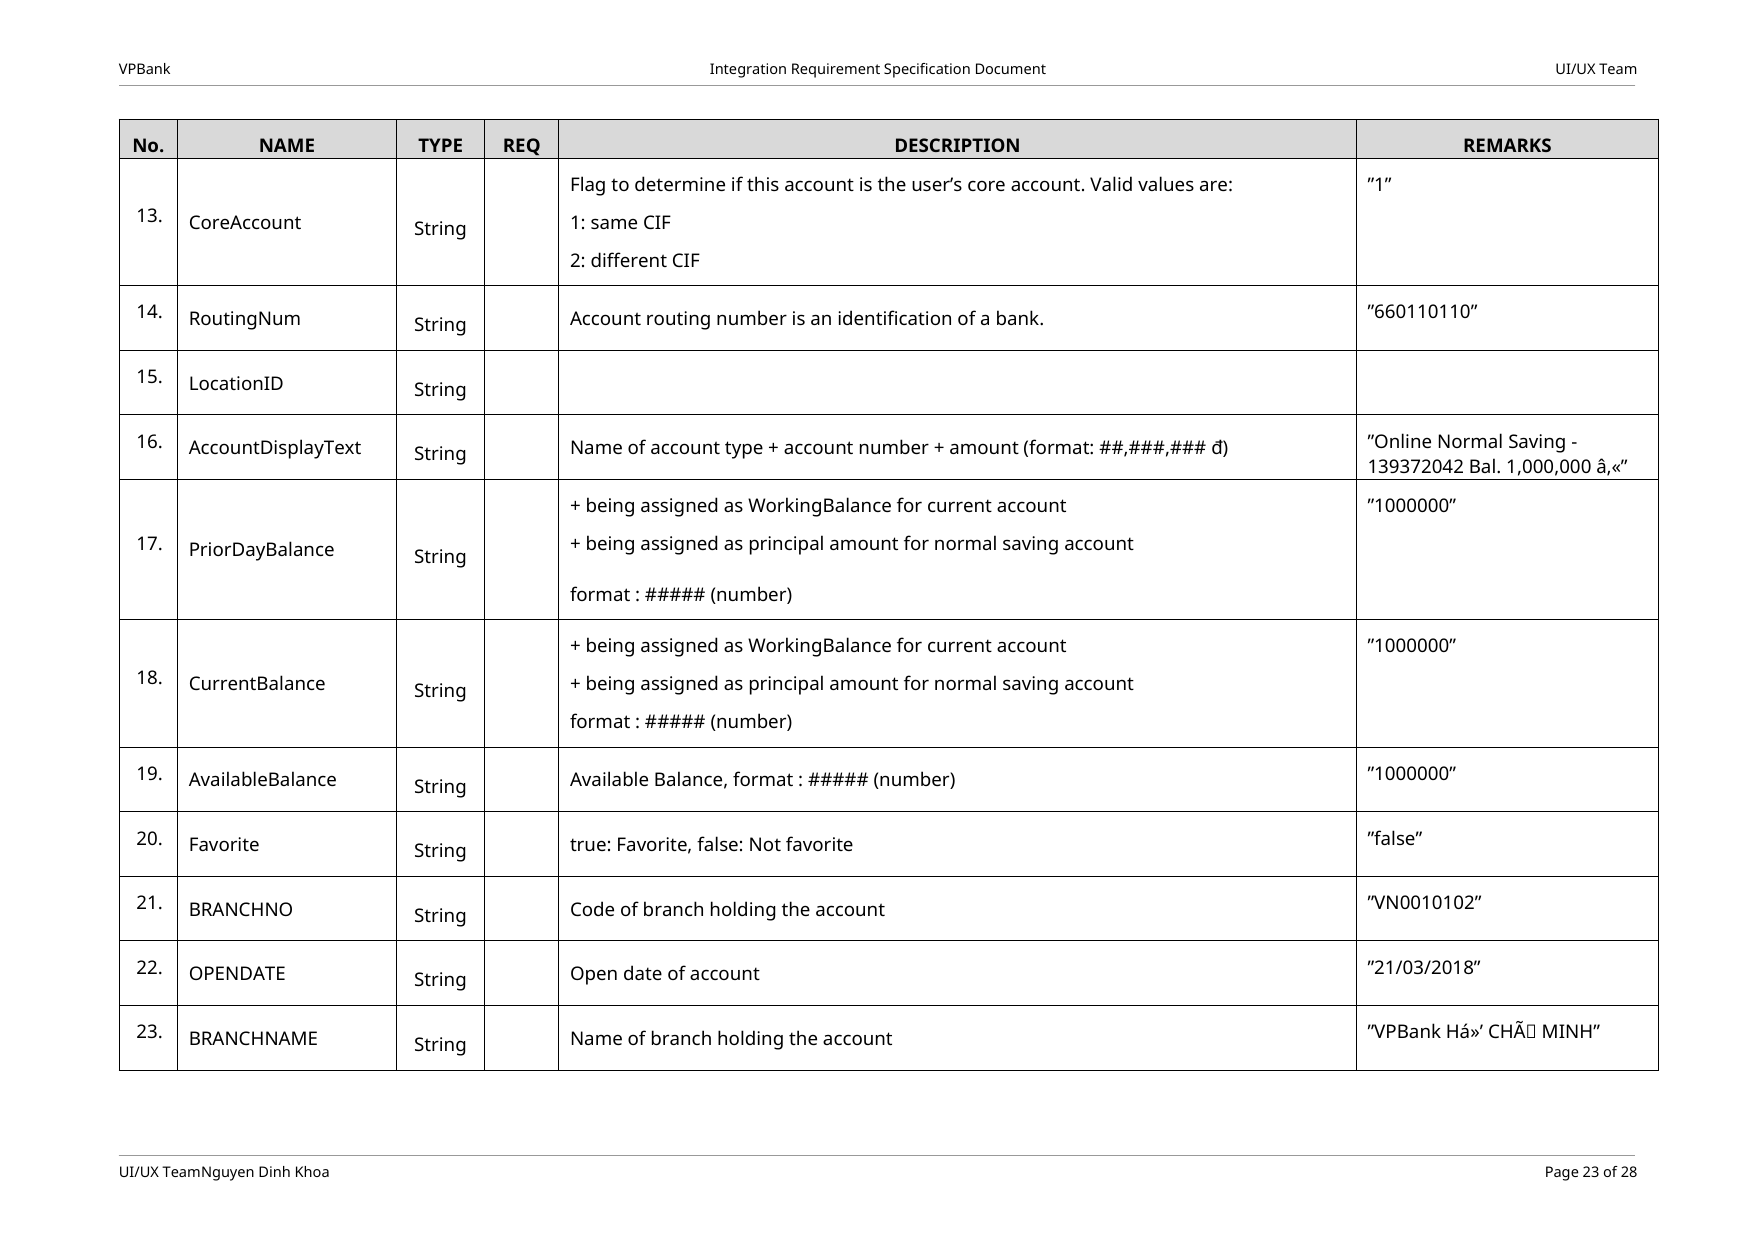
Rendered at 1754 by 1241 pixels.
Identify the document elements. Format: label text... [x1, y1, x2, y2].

table_cell [485, 415, 558, 479]
table_cell ”VN0010102” [1357, 877, 1658, 940]
table_header NAME [178, 120, 396, 158]
table_cell CoreAccount [178, 159, 396, 285]
table_cell [485, 159, 558, 285]
table_cell [1357, 351, 1658, 414]
table_cell [120, 351, 177, 414]
table_cell OPENDATE [178, 941, 396, 1005]
table_cell Open date of account [559, 941, 1356, 1005]
table_cell CurrentBalance [178, 620, 396, 747]
table_cell String [397, 1006, 484, 1069]
table_cell String [397, 415, 484, 479]
table_cell Favorite [178, 812, 396, 876]
table_cell [485, 877, 558, 940]
table_cell Name of branch holding the account [559, 1006, 1356, 1069]
table_cell [120, 877, 177, 940]
table_cell ”1000000” [1357, 748, 1658, 811]
table_cell String [397, 351, 484, 414]
table_cell String [397, 877, 484, 940]
table_header REQ [485, 120, 558, 158]
table_cell [559, 351, 1356, 414]
table_cell String [397, 480, 484, 619]
table_cell [485, 941, 558, 1005]
table_cell ”false” [1357, 812, 1658, 876]
table_cell ”1000000” [1357, 480, 1658, 619]
table_cell [120, 748, 177, 811]
table_cell ”Online Normal Saving - 139372042 Bal. 1,000,000 â‚«” [1357, 415, 1658, 479]
table_cell [120, 159, 177, 285]
table_cell + being assigned as WorkingBalance for current account + being assigned as principal amount for normal saving account format : ##### (number) [559, 480, 1356, 619]
table_cell ”1000000” [1357, 620, 1658, 747]
table_header TYPE [397, 120, 484, 158]
table_cell Code of branch holding the account [559, 877, 1356, 940]
table_cell BRANCHNAME [178, 1006, 396, 1069]
table_cell ”21/03/2018” [1357, 941, 1658, 1005]
table_cell String [397, 159, 484, 285]
table_cell [120, 415, 177, 479]
table_cell [120, 812, 177, 876]
table_cell ”660110110” [1357, 286, 1658, 350]
table_cell [485, 286, 558, 350]
table_cell ”VPBank Há»’ CHÃ MINH” [1357, 1006, 1658, 1069]
table_cell [485, 812, 558, 876]
table_cell AccountDisplayText [178, 415, 396, 479]
table_header DESCRIPTION [559, 120, 1356, 158]
table_cell String [397, 286, 484, 350]
table_cell [485, 351, 558, 414]
table_cell String [397, 941, 484, 1005]
table_cell [120, 1006, 177, 1069]
table_cell String [397, 812, 484, 876]
table_header REMARKS [1357, 120, 1658, 158]
table_cell LocationID [178, 351, 396, 414]
table_cell String [397, 748, 484, 811]
table_cell [485, 1006, 558, 1069]
table_cell String [397, 620, 484, 747]
table_cell + being assigned as WorkingBalance for current account + being assigned as principal amount for normal saving account format : ##### (number) [559, 620, 1356, 747]
table_cell [485, 480, 558, 619]
table_cell BRANCHNO [178, 877, 396, 940]
table_cell [120, 941, 177, 1005]
table_cell true: Favorite, false: Not favorite [559, 812, 1356, 876]
table_cell [485, 748, 558, 811]
table_cell Flag to determine if this account is the user’s core account. Valid values are: 1: same CIF 2: different CIF [559, 159, 1356, 285]
table_cell [120, 620, 177, 747]
table_cell Account routing number is an identification of a bank. [559, 286, 1356, 350]
table_cell [120, 480, 177, 619]
table_cell Name of account type + account number + amount (format: ##,###,### đ) [559, 415, 1356, 479]
table_cell [485, 620, 558, 747]
table_cell RoutingNum [178, 286, 396, 350]
table_cell ”1” [1357, 159, 1658, 285]
table_cell PriorDayBalance [178, 480, 396, 619]
table_cell [120, 286, 177, 350]
table_cell Available Balance, format : ##### (number) [559, 748, 1356, 811]
table_header No. [120, 120, 177, 158]
table_cell AvailableBalance [178, 748, 396, 811]
